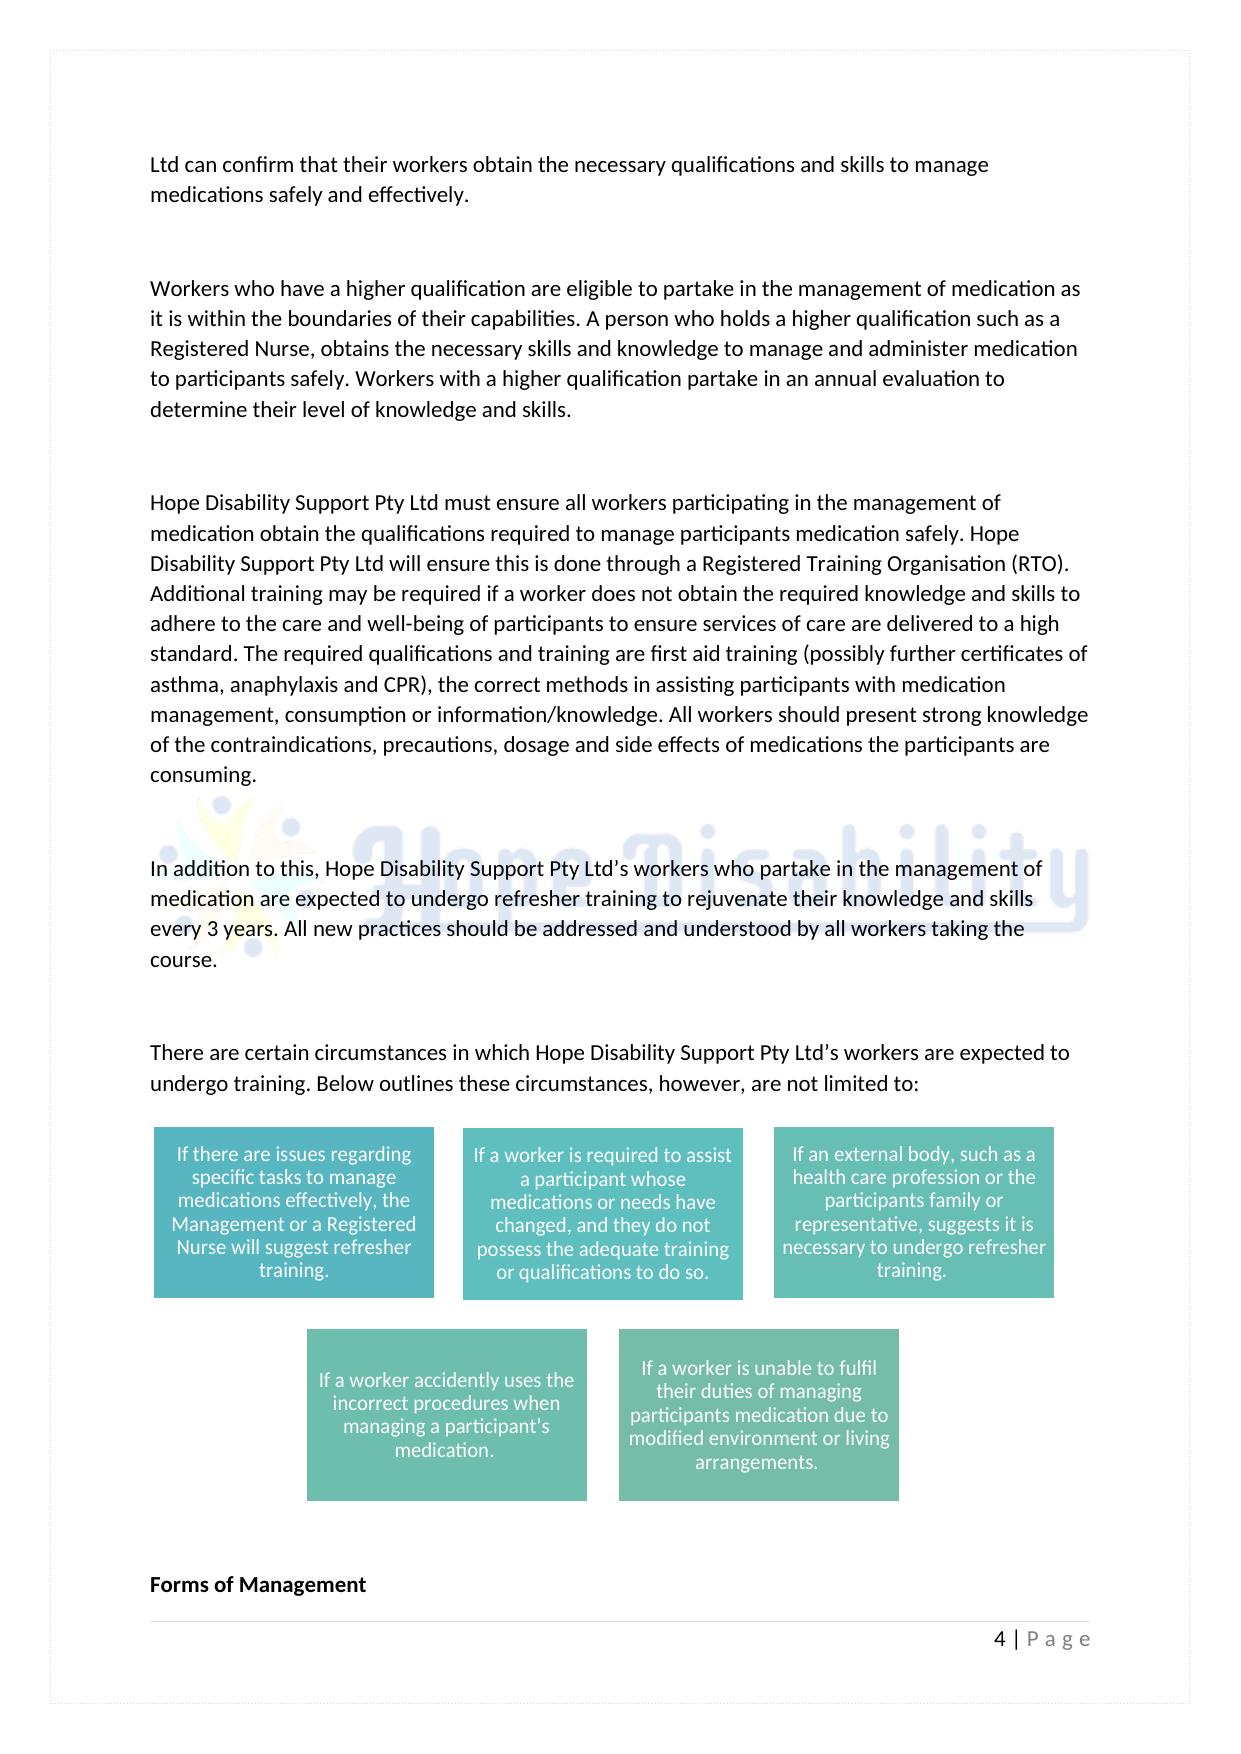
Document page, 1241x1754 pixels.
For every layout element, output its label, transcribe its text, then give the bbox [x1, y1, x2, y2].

text Hope Disability Support Pty Ltd must ensure all workers participating in the management of medication obtain the qualifications required to manage participants medication safely. Hope Disability Support Pty Ltd will ensure this is done through a Registered Training Organisation (RTO). Additional training may be required if a worker does not obtain the required knowledge and skills to adhere to the care and well-being of participants to ensure services of care are delivered to a high standard. The required qualifications and training are first aid training (possibly further certificates of asthma, anaphylaxis and CPR), the correct methods in assisting participants with medication management, consumption or information/knowledge. All workers should present strong knowledge of the contraindications, precautions, dosage and side effects of medications the participants are consuming. [150, 488, 1090, 788]
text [150, 150, 1090, 208]
text In addition to this, Hope Disability Support Pty Ltd’s workers who partake in the management of medication are expected to undergo refresher training to rejuvenate their knowledge and skills every 3 years. All new practices should be addressed and understood by all workers taking the course. [150, 854, 1090, 973]
text Forms of Management [150, 1571, 1090, 1598]
text There are certain circumstances in which Hope Disability Support Pty Ltd’s workers are expected to undergo training. Below outlines these circumstances, however, are not limited to: [150, 1038, 1090, 1097]
text Workers who have a higher qualification are eligible to partake in the management of medication as it is within the boundaries of their capabilities. A person who holds a higher qualification such as a Registered Nurse, obtains the necessary skills and knowledge to manage and administer medication to participants safely. Workers with a higher qualification partake in an annual evaluation to determine their level of knowledge and skills. [150, 274, 1090, 423]
